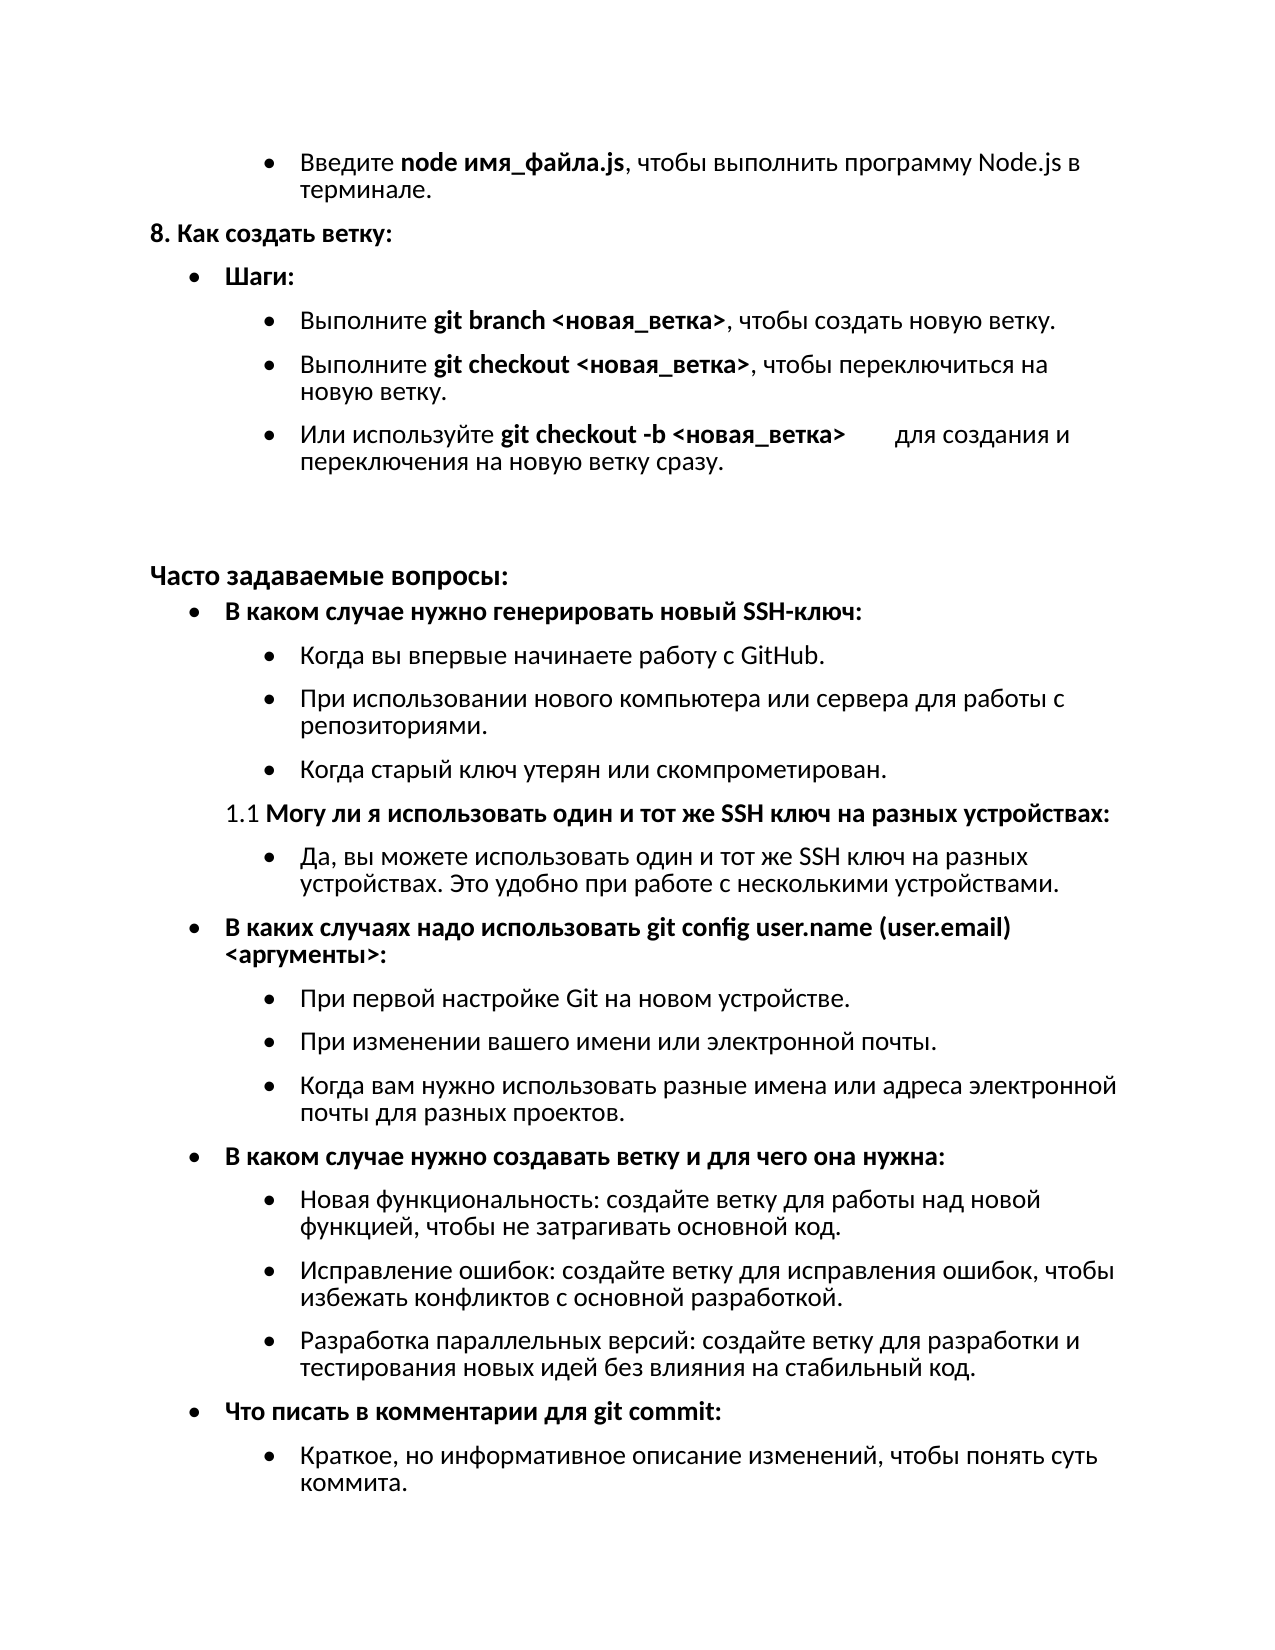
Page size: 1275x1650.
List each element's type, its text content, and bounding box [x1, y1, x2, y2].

list При использовании нового компьютера или сервера для работы с репозиториями. [262, 686, 1125, 740]
list В каком случае нужно создавать ветку и для чего она нужна: [187, 1143, 1125, 1170]
list Выполните git branch <новая_ветка>, чтобы создать новую ветку. [262, 308, 1125, 335]
list Когда вы впервые начинаете работу с GitHub. [262, 643, 1125, 669]
list Введите node имя_файла.js, чтобы выполнить программу Node.js в терминале. [262, 150, 1125, 204]
list В каком случае нужно генерировать новый SSH-ключ: [187, 599, 1125, 626]
list Или используйте git checkout -b <новая_ветка> для создания и переключения на новую ветку сразу. [262, 422, 1125, 476]
list Когда старый ключ утерян или скомпрометирован. [262, 757, 1125, 784]
list При первой настройке Git на новом устройстве. [262, 985, 1125, 1012]
list Когда вам нужно использовать разные имена или адреса электронной почты для разных проектов. [262, 1073, 1125, 1127]
text 1.1 Могу ли я использовать один и тот же SSH ключ на разных устройствах: [150, 801, 1125, 827]
list Что писать в комментарии для git commit: [187, 1399, 1125, 1426]
list В каких случаях надо использовать git config user.name (user.email) <аргументы>: [187, 915, 1125, 969]
text Часто задаваемые вопросы: [150, 566, 1125, 591]
list Да, вы можете использовать один и тот же SSH ключ на разных устройствах. Это удобно при работе с несколькими устройствами. [262, 844, 1125, 898]
list При изменении вашего имени или электронной почты. [262, 1029, 1125, 1056]
list Исправление ошибок: создайте ветку для исправления ошибок, чтобы избежать конфликтов с основной разработкой. [262, 1258, 1125, 1312]
list Краткое, но информативное описание изменений, чтобы понять суть коммита. [262, 1442, 1125, 1496]
list Шаги: [187, 264, 1125, 291]
list Новая функциональность: создайте ветку для работы над новой функцией, чтобы не затрагивать основной код. [262, 1187, 1125, 1241]
list Выполните git checkout <новая_ветка>, чтобы переключиться на новую ветку. [262, 352, 1125, 406]
text 8. Как создать ветку: [150, 221, 1125, 248]
list Разработка параллельных версий: создайте ветку для разработки и тестирования новых идей без влияния на стабильный код. [262, 1328, 1125, 1382]
